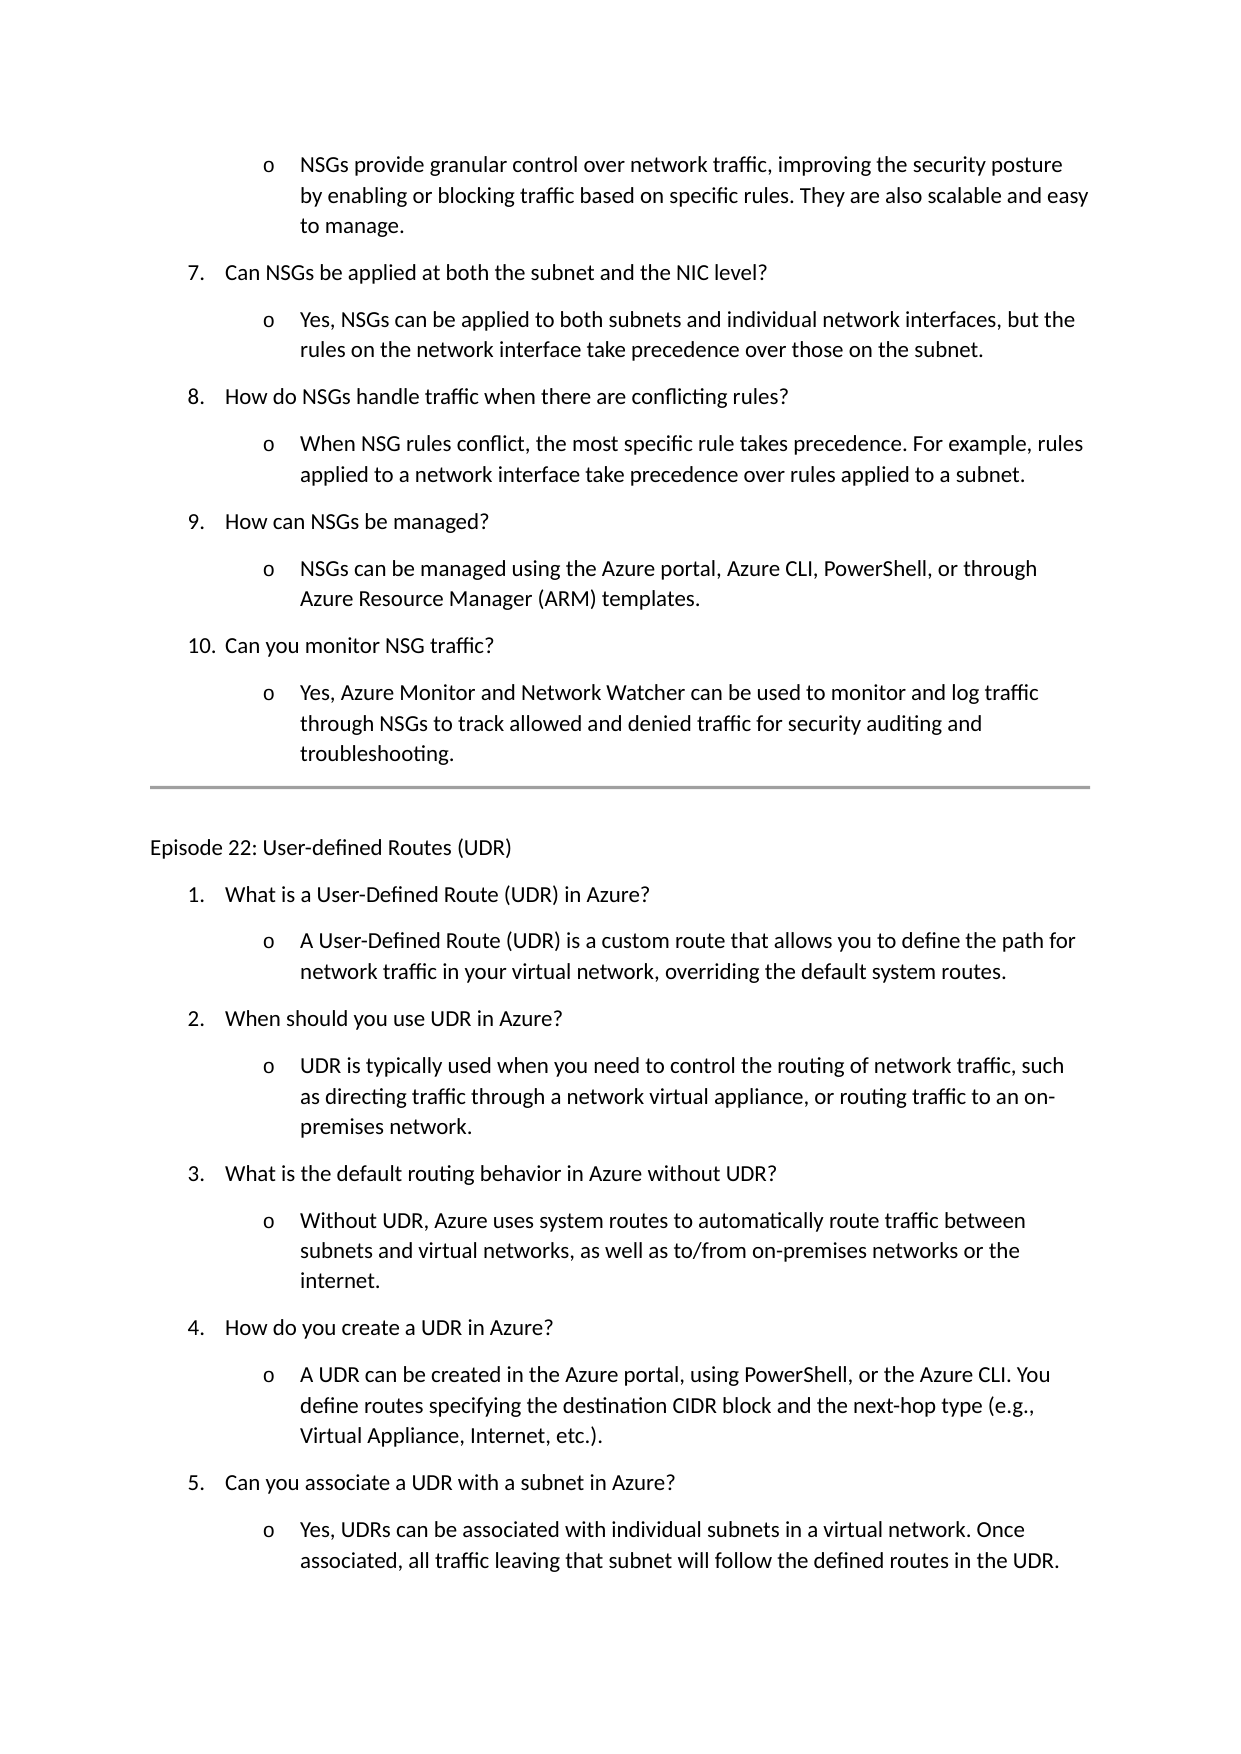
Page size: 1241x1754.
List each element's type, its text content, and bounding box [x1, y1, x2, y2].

list UDR is typically used when you need to control the routing of network traffic, such as directing traffic through a network virtual appliance, or routing traffic to an on-premises network. [262, 1051, 1090, 1140]
list Yes, Azure Monitor and Network Watcher can be used to monitor and log traffic through NSGs to track allowed and denied traffic for security auditing and troubleshooting. [262, 678, 1090, 767]
list Yes, NSGs can be applied to both subnets and individual network interfaces, but the rules on the network interface take precedence over those on the subnet. [262, 305, 1090, 363]
list Without UDR, Azure uses system routes to automatically route traffic between subnets and virtual networks, as well as to/from on-premises networks or the internet. [262, 1206, 1090, 1295]
text Episode 22: User-defined Routes (UDR) [150, 833, 1090, 861]
list How do you create a UDR in Azure? [187, 1313, 1090, 1342]
list How do NSGs handle traffic when there are conflicting rules? [187, 382, 1090, 410]
list A User-Defined Route (UDR) is a custom route that allows you to define the path for network traffic in your virtual network, overriding the default system routes. [262, 927, 1090, 985]
list Can NSGs be applied at both the subnet and the NIC level? [187, 258, 1090, 286]
list What is a User-Defined Route (UDR) in Azure? [187, 880, 1090, 908]
list Can you associate a UDR with a subnet in Azure? [187, 1468, 1090, 1496]
list NSGs can be managed using the Azure portal, Azure CLI, PowerShell, or through Azure Resource Manager (ARM) templates. [262, 554, 1090, 612]
list When should you use UDR in Azure? [187, 1004, 1090, 1032]
list How can NSGs be managed? [187, 507, 1090, 535]
list Can you monitor NSG traffic? [187, 631, 1090, 659]
list Yes, UDRs can be associated with individual subnets in a virtual network. Once associated, all traffic leaving that subnet will follow the defined routes in the UDR. [262, 1515, 1090, 1574]
list NSGs provide granular control over network traffic, improving the security posture by enabling or blocking traffic based on specific rules. They are also scalable and easy to manage. [262, 150, 1090, 239]
list What is the default routing behavior in Azure without UDR? [187, 1159, 1090, 1187]
list When NSG rules conflict, the most specific rule takes precedence. For example, rules applied to a network interface take precedence over rules applied to a subnet. [262, 429, 1090, 488]
list A UDR can be created in the Azure portal, using PowerShell, or the Azure CLI. You define routes specifying the destination CIDR block and the next-hop type (e.g., Virtual Appliance, Internet, etc.). [262, 1360, 1090, 1449]
